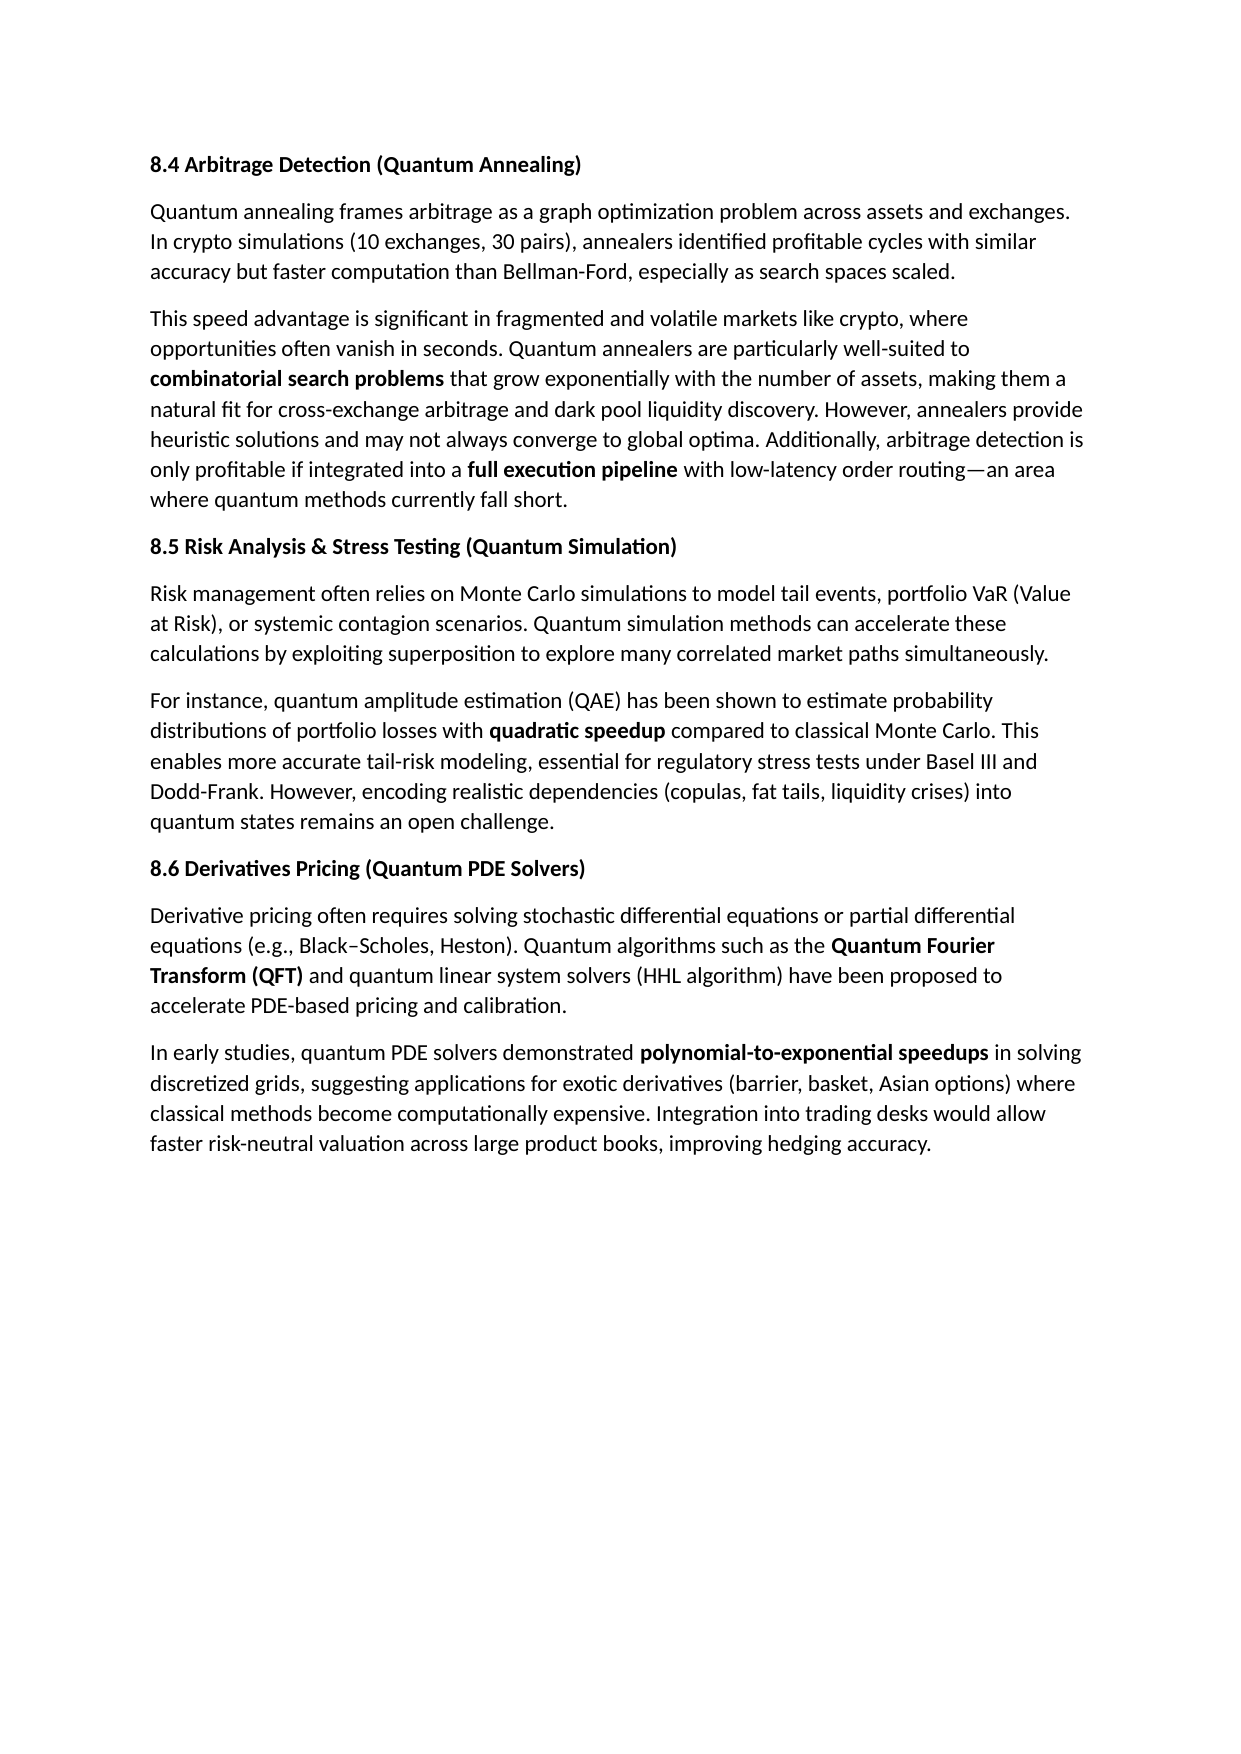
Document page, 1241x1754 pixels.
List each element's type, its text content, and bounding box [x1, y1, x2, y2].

text 8.4 Arbitrage Detection (Quantum Annealing) [150, 150, 1090, 178]
text In early studies, quantum PDE solvers demonstrated polynomial-to-exponential speedups in solving discretized grids, suggesting applications for exotic derivatives (barrier, basket, Asian options) where classical methods become computationally expensive. Integration into trading desks would allow faster risk-neutral valuation across large product books, improving hedging accuracy. [150, 1038, 1090, 1157]
text Risk management often relies on Monte Carlo simulations to model tail events, portfolio VaR (Value at Risk), or systemic contagion scenarios. Quantum simulation methods can accelerate these calculations by exploiting superposition to explore many correlated market paths simultaneously. [150, 579, 1090, 668]
text Derivative pricing often requires solving stochastic differential equations or partial differential equations (e.g., Black–Scholes, Heston). Quantum algorithms such as the Quantum Fourier Transform (QFT) and quantum linear system solvers (HHL algorithm) have been proposed to accelerate PDE-based pricing and calibration. [150, 901, 1090, 1020]
text This speed advantage is significant in fragmented and volatile markets like crypto, where opportunities often vanish in seconds. Quantum annealers are particularly well-suited to combinatorial search problems that grow exponentially with the number of assets, making them a natural fit for cross-exchange arbitrage and dark pool liquidity discovery. However, annealers provide heuristic solutions and may not always converge to global optima. Additionally, arbitrage detection is only profitable if integrated into a full execution pipeline with low-latency order routing—an area where quantum methods currently fall short. [150, 304, 1090, 513]
text 8.5 Risk Analysis & Stress Testing (Quantum Simulation) [150, 532, 1090, 560]
text 8.6 Derivatives Pricing (Quantum PDE Solvers) [150, 854, 1090, 882]
text Quantum annealing frames arbitrage as a graph optimization problem across assets and exchanges. In crypto simulations (10 exchanges, 30 pairs), annealers identified profitable cycles with similar accuracy but faster computation than Bellman-Ford, especially as search spaces scaled. [150, 197, 1090, 285]
text For instance, quantum amplitude estimation (QAE) has been shown to estimate probability distributions of portfolio losses with quadratic speedup compared to classical Monte Carlo. This enables more accurate tail-risk modeling, essential for regulatory stress tests under Basel III and Dodd-Frank. However, encoding realistic dependencies (copulas, fat tails, liquidity crises) into quantum states remains an open challenge. [150, 686, 1090, 835]
